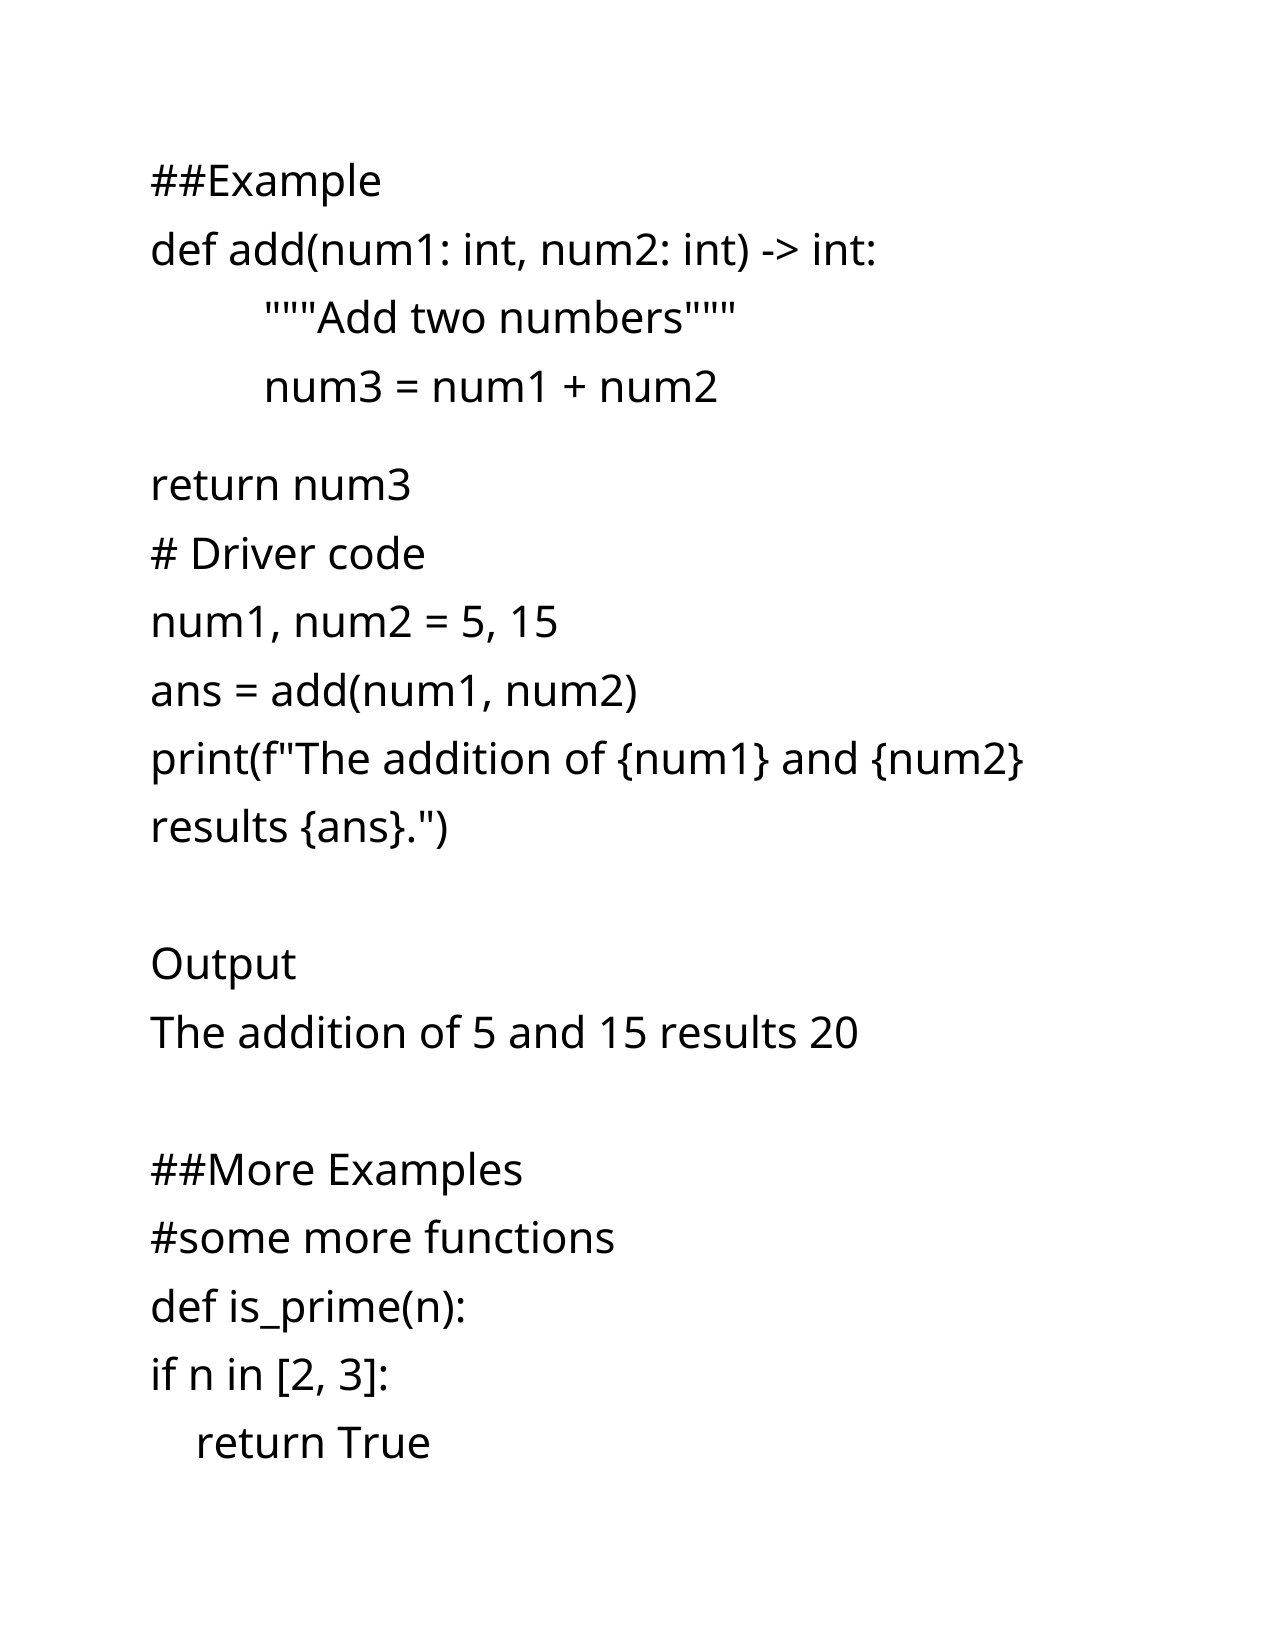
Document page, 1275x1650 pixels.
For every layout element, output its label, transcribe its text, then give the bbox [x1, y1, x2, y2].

text The addition of 5 and 15 results 20 [150, 1001, 1125, 1061]
text ans = add(num1, num2) [150, 659, 1125, 719]
text # Driver code [150, 522, 1125, 582]
text """Add two numbers""" [150, 287, 1125, 346]
text def add(num1: int, num2: int) -> int: [150, 218, 1125, 278]
text return True [150, 1412, 1125, 1472]
text num1, num2 = 5, 15 [150, 591, 1125, 650]
text def is_prime(n): [150, 1275, 1125, 1335]
text #some more functions [150, 1207, 1125, 1266]
text ##Example [150, 150, 1125, 209]
text Output [150, 933, 1125, 993]
text print(f"The addition of {num1} and {num2} results {ans}.") [150, 728, 1125, 856]
text return num3 [150, 454, 1125, 513]
text if n in [2, 3]: [150, 1344, 1125, 1403]
text num3 = num1 + num2 [150, 355, 1125, 415]
text ##More Examples [150, 1138, 1125, 1198]
